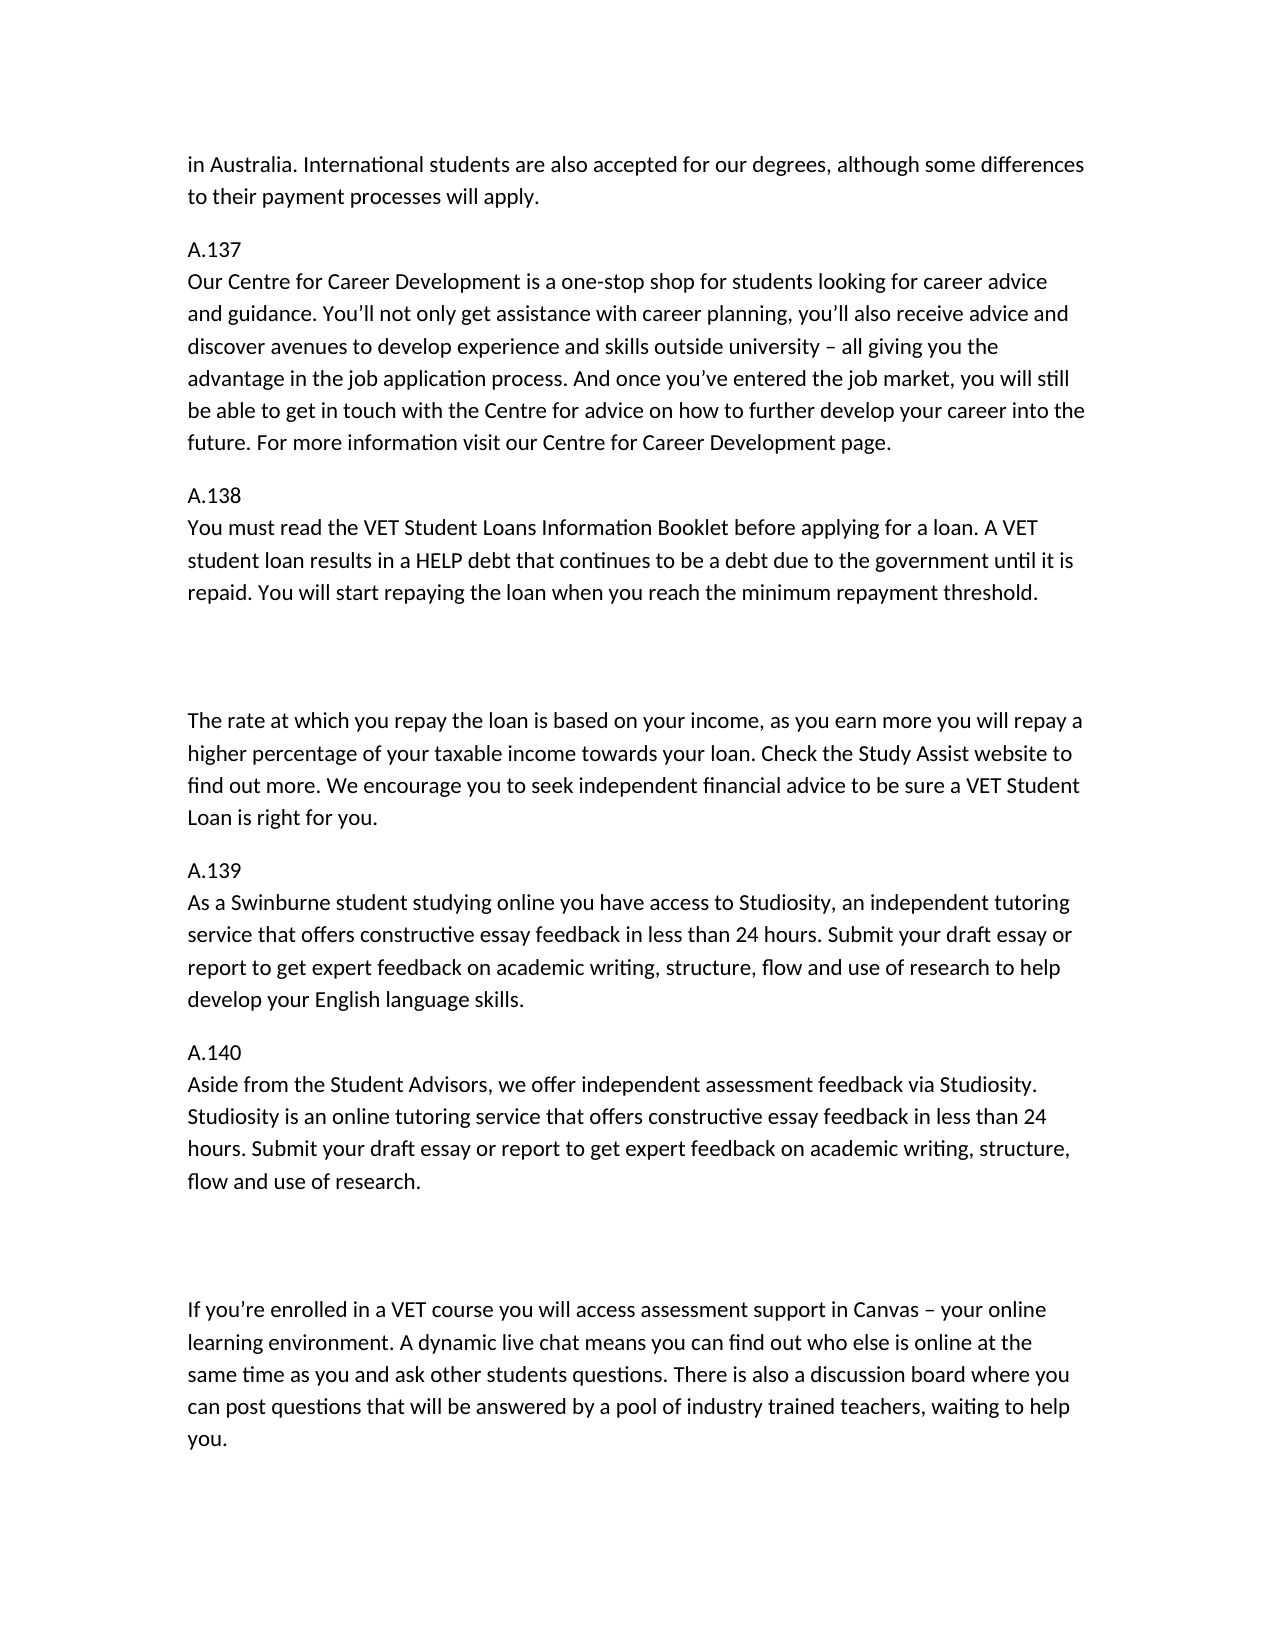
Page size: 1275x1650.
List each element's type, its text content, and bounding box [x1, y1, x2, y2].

text A.137 Our Centre for Career Development is a one-stop shop for students looking for career advice and guidance. You’ll not only get assistance with career planning, you’ll also receive advice and discover avenues to develop experience and skills outside university – all giving you the advantage in the job application process. And once you’ve entered the job market, you will still be able to get in touch with the Centre for advice on how to further develop your career into the future. For more information visit our Centre for Career Development page. [187, 235, 1087, 456]
text A.139 As a Swinburne student studying online you have access to Studiosity, an independent tutoring service that offers constructive essay feedback in less than 24 hours. Submit your draft essay or report to get expert feedback on academic writing, structure, flow and use of research to help develop your English language skills. [187, 856, 1087, 1013]
text A.140 Aside from the Student Advisors, we offer independent assessment feedback via Studiosity. Studiosity is an online tutoring service that offers constructive essay feedback in less than 24 hours. Submit your draft essay or report to get expert feedback on academic writing, structure, flow and use of research. If you’re enrolled in a VET course you will access assessment support in Canvas – your online learning environment. A dynamic live chat means you can find out who else is online at the same time as you and ask other students questions. There is also a discussion board where you can post questions that will be answered by a pool of industry trained teachers, waiting to help you. [187, 1038, 1087, 1452]
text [187, 150, 1087, 210]
text A.138 You must read the VET Student Loans Information Booklet before applying for a loan. A VET student loan results in a HELP debt that continues to be a debt due to the government until it is repaid. You will start repaying the loan when you reach the minimum repayment threshold. The rate at which you repay the loan is based on your income, as you earn more you will repay a higher percentage of your taxable income towards your loan. Check the Study Assist website to find out more. We encourage you to seek independent financial advice to be sure a VET Student Loan is right for you. [187, 481, 1087, 831]
